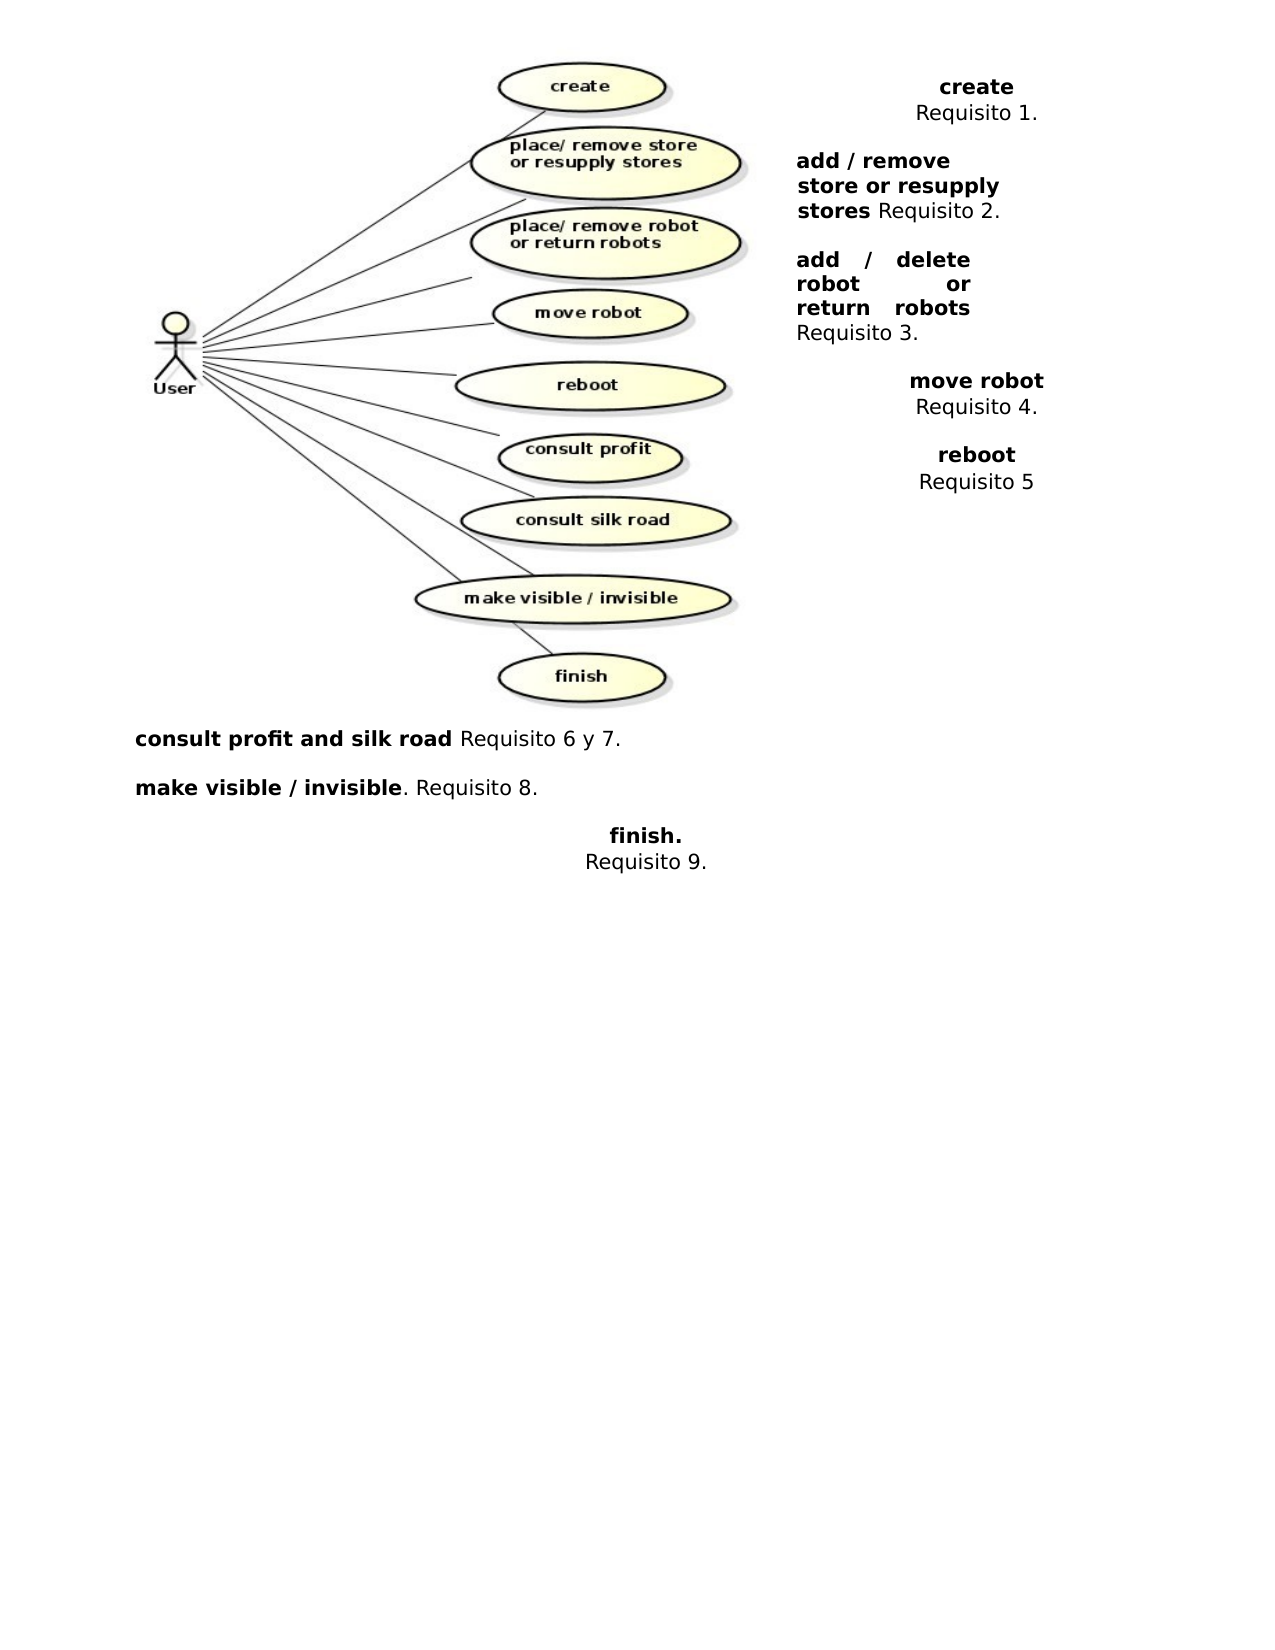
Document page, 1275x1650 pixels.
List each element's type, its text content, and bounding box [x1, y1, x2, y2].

picture [135, 47, 758, 724]
text add / delete robot or return robots Requisito 3. [758, 248, 970, 345]
text Requisito 9. [146, 850, 1146, 874]
text Requisito 4. [758, 395, 1146, 419]
text create [758, 75, 1157, 99]
text Requisito 5 [758, 470, 1146, 494]
text reboot [758, 443, 1157, 468]
text Requisito 1. [758, 101, 1146, 125]
text consult profit and silk road Requisito 6 y 7. [135, 727, 1137, 752]
text make visible / invisible. Requisito 8. [135, 776, 1137, 800]
text move robot [758, 369, 1157, 393]
text add / remove store or resupply stores Requisito 2. [758, 149, 1013, 223]
text finish. [135, 824, 1157, 848]
